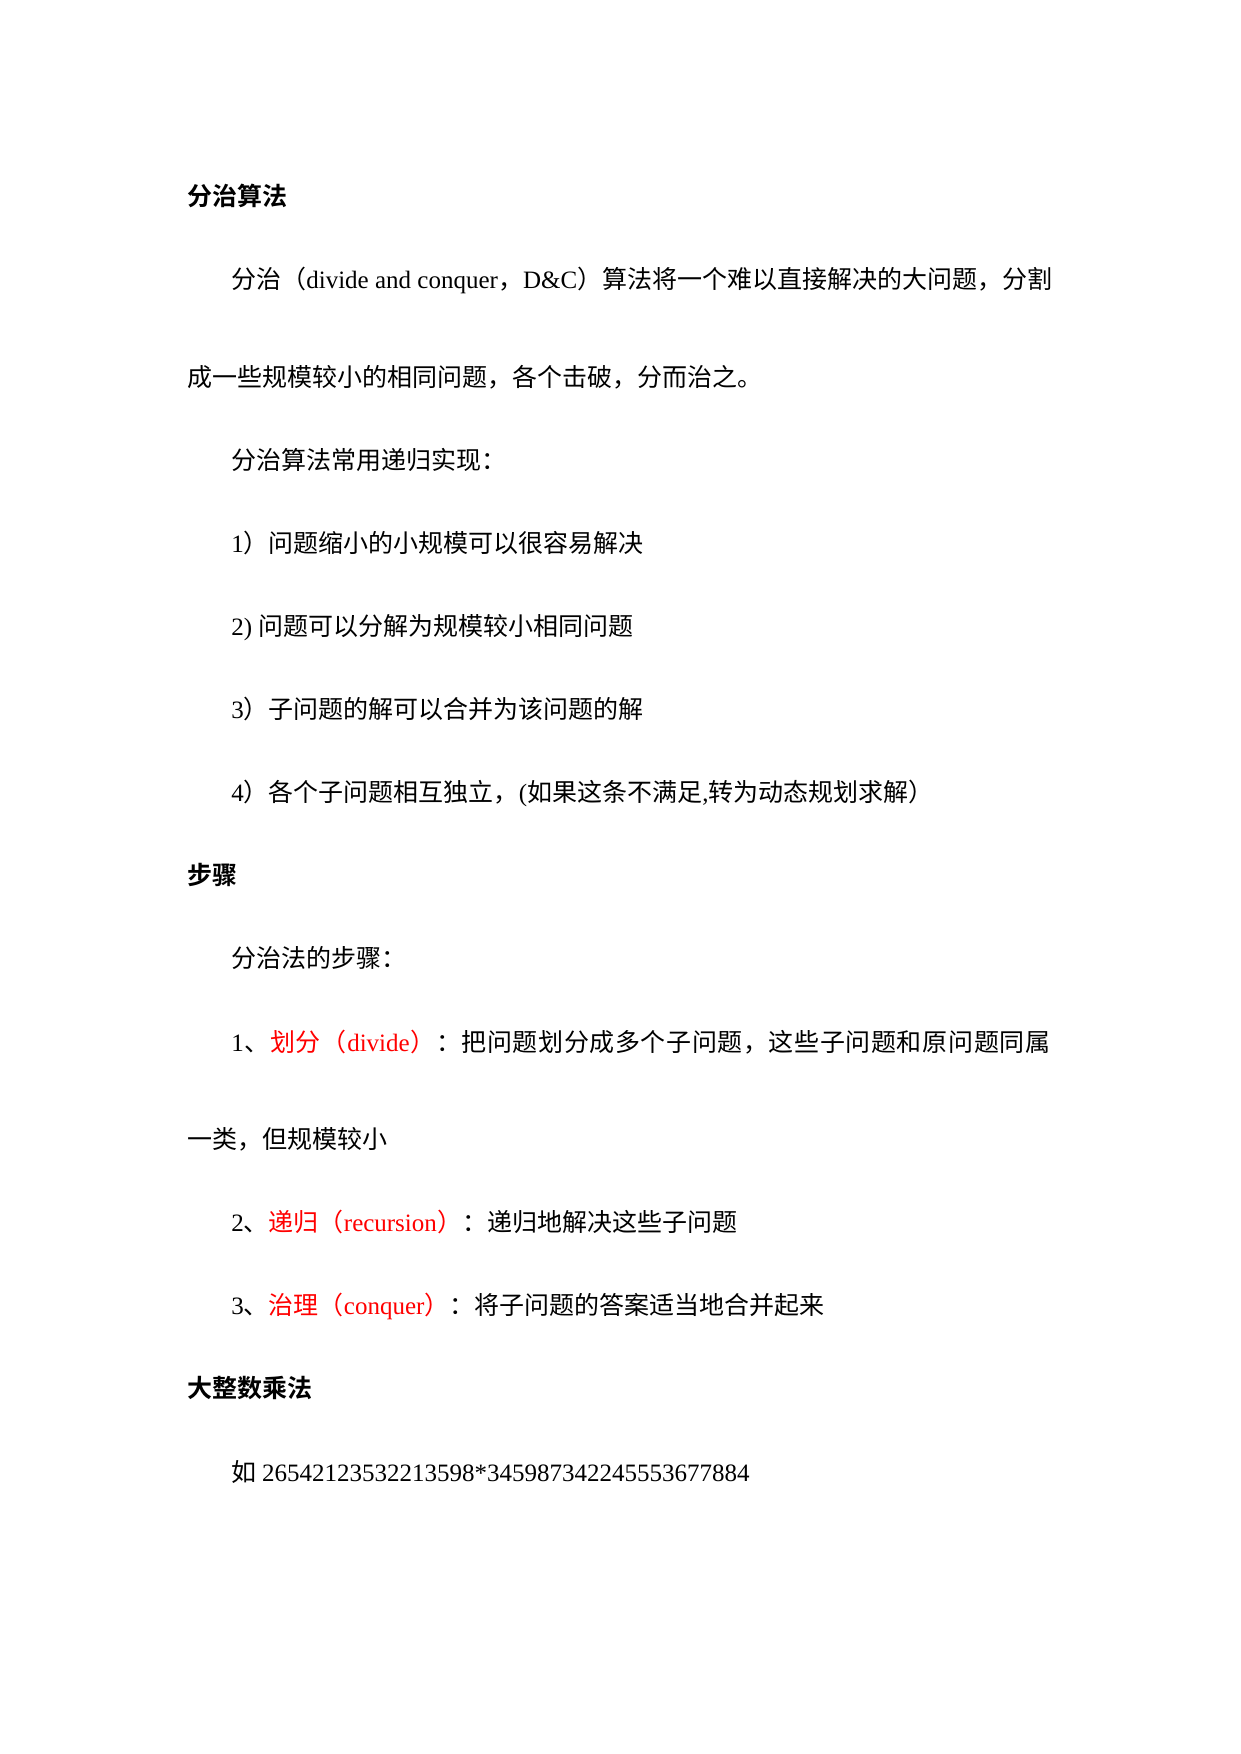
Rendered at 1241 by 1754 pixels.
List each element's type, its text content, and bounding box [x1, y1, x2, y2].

text 3）子问题的解可以合并为该问题的解 [231, 675, 1053, 740]
text 1、划分（divide）：把问题划分成多个子问题，这些子问题和原问题同属一类，但规模较小 [187, 1008, 1053, 1170]
subtitle 大整数乘法 [187, 1354, 1053, 1419]
text 2) 问题可以分解为规模较小相同问题 [231, 592, 1053, 657]
subtitle 分治算法 [187, 162, 1053, 227]
text 分治算法常用递归实现： [231, 426, 1053, 491]
text 分治法的步骤： [231, 924, 1053, 989]
text 如 26542123532213598*345987342245553677884 [187, 1438, 1053, 1503]
text 2、递归（recursion）：递归地解决这些子问题 [231, 1188, 1053, 1253]
subtitle 步骤 [187, 841, 1053, 906]
text 分治（divide and conquer，D&C）算法将一个难以直接解决的大问题，分割成一些规模较小的相同问题，各个击破，分而治之。 [187, 245, 1053, 408]
text 1）问题缩小的小规模可以很容易解决 [231, 509, 1053, 574]
text 3、治理（conquer）：将子问题的答案适当地合并起来 [231, 1271, 1053, 1336]
text 4）各个子问题相互独立，(如果这条不满足,转为动态规划求解） [231, 758, 1053, 823]
